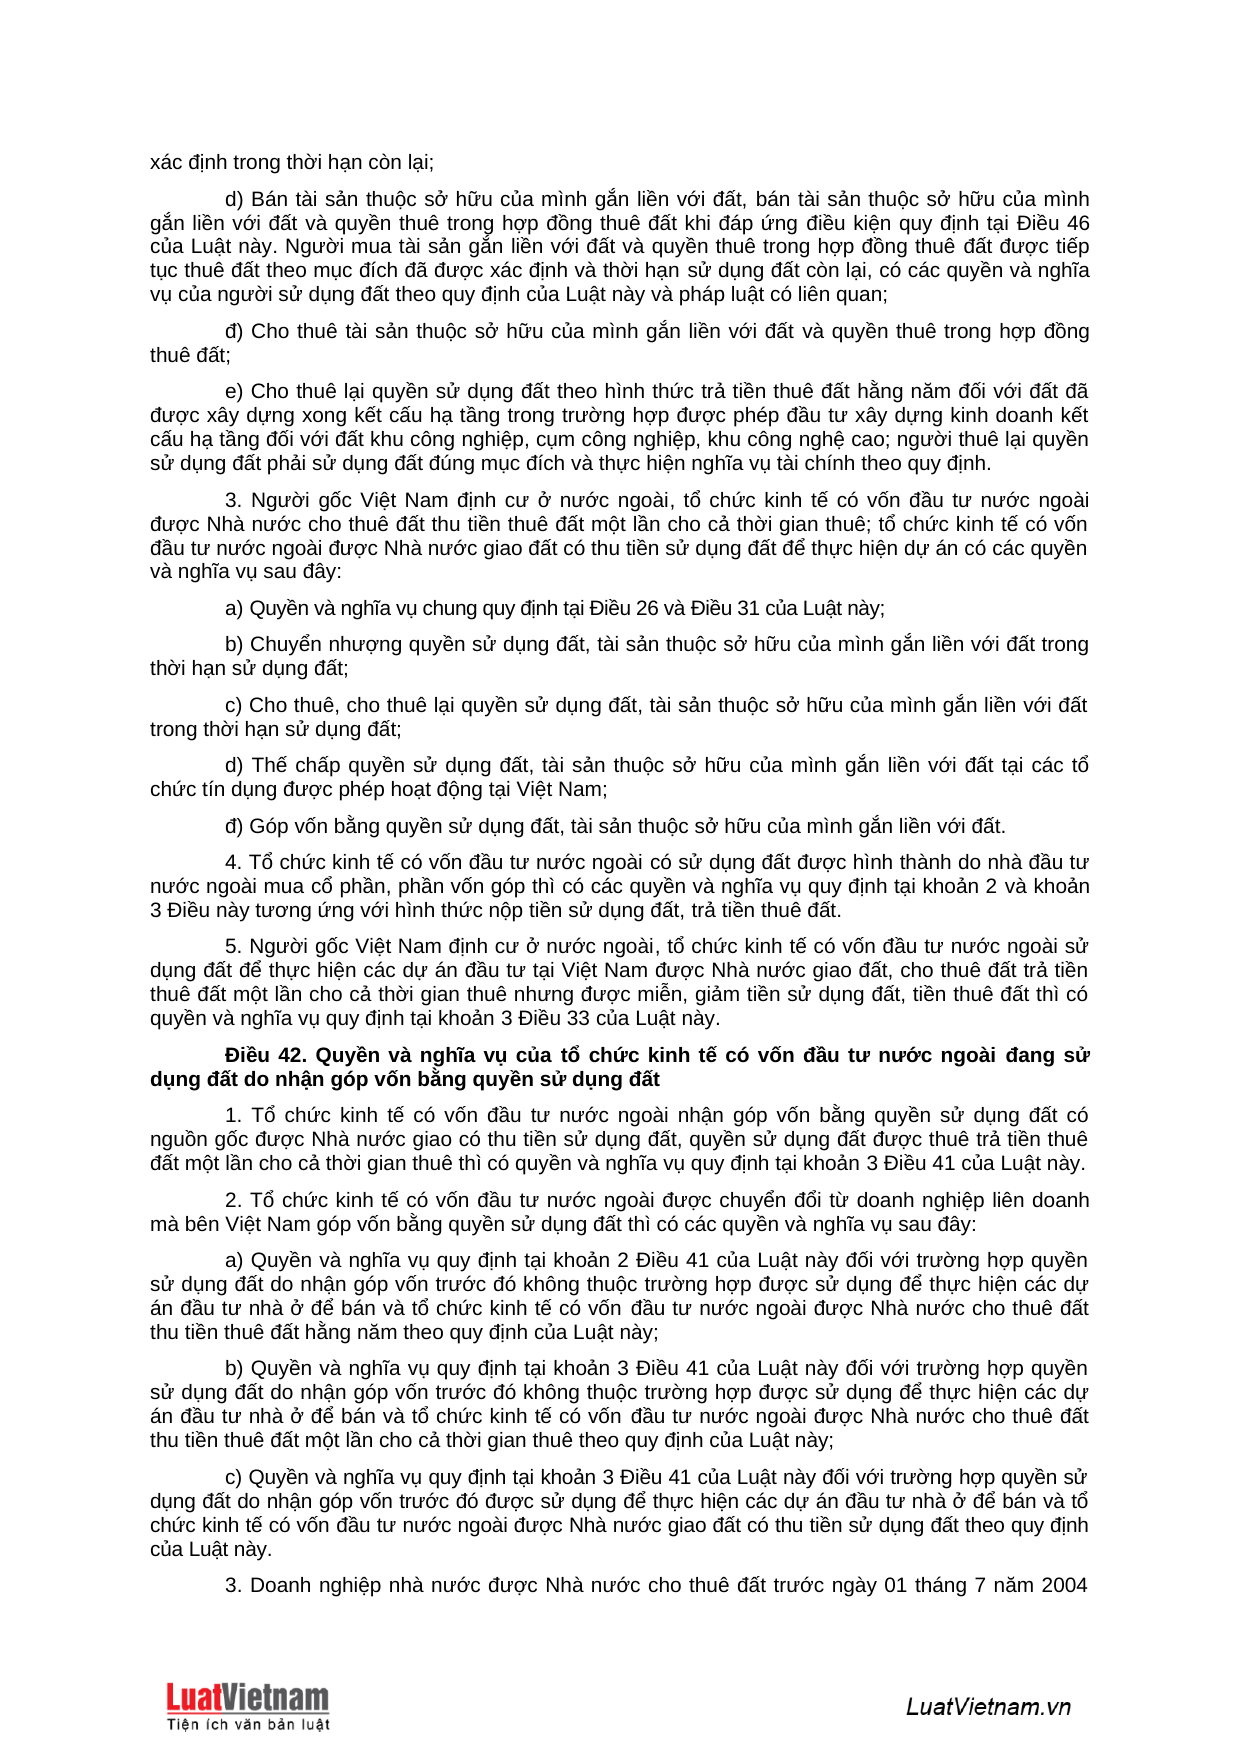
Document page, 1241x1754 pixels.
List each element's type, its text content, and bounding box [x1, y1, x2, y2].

text d) Thế chấp quyền sử dụng đất, tài sản thuộc sở hữu của mình gắn liền với đất tại các tổ chức tín dụng được phép hoạt động tại Việt Nam; [150, 753, 1090, 801]
text đ) Cho thuê tài sản thuộc sở hữu của mình gắn liền với đất và quyền thuê trong hợp đồng thuê đất; [150, 319, 1090, 367]
text đ) Góp vốn bằng quyền sử dụng đất, tài sản thuộc sở hữu của mình gắn liền với đất. [150, 813, 1090, 837]
text d) Bán tài sản thuộc sở hữu của mình gắn liền với đất, bán tài sản thuộc sở hữu của mình gắn liền với đất và quyền thuê trong hợp đồng thuê đất khi đáp ứng điều kiện quy định tại Điều 46 của Luật này. Người mua tài sản gắn liền với đất và quyền thuê trong hợp đồng thuê đất được tiếp tục thuê đất theo mục đích đã được xác định và thời hạn sử dụng đất còn lại, có các quyền và nghĩa vụ của người sử dụng đất theo quy định của Luật này và pháp luật có liên quan; [150, 186, 1090, 306]
text 5. Người gốc Việt Nam định cư ở nước ngoài, tổ chức kinh tế có vốn đầu tư nước ngoài sử dụng đất để thực hiện các dự án đầu tư tại Việt Nam được Nhà nước giao đất, cho thuê đất trả tiền thuê đất một lần cho cả thời gian thuê nhưng được miễn, giảm tiền sử dụng đất, tiền thuê đất thì có quyền và nghĩa vụ quy định tại khoản 3 Điều 33 của Luật này. [150, 934, 1090, 1030]
text b) Quyền và nghĩa vụ quy định tại khoản 3 Điều 41 của Luật này đối với trường hợp quyền sử dụng đất do nhận góp vốn trước đó không thuộc trường hợp được sử dụng để thực hiện các dự án đầu tư nhà ở để bán và tổ chức kinh tế có vốn đầu tư nước ngoài được Nhà nước cho thuê đất thu tiền thuê đất một lần cho cả thời gian thuê theo quy định của Luật này; [150, 1356, 1090, 1452]
text 4. Tổ chức kinh tế có vốn đầu tư nước ngoài có sử dụng đất được hình thành do nhà đầu tư nước ngoài mua cổ phần, phần vốn góp thì có các quyền và nghĩa vụ quy định tại khoản 2 và khoản 3 Điều này tương ứng với hình thức nộp tiền sử dụng đất, trả tiền thuê đất. [150, 850, 1090, 922]
text 1. Tổ chức kinh tế có vốn đầu tư nước ngoài nhận góp vốn bằng quyền sử dụng đất có nguồn gốc được Nhà nước giao có thu tiền sử dụng đất, quyền sử dụng đất được thuê trả tiền thuê đất một lần cho cả thời gian thuê thì có quyền và nghĩa vụ quy định tại khoản 3 Điều 41 của Luật này. [150, 1103, 1090, 1175]
text 3. Người gốc Việt Nam định cư ở nước ngoài, tổ chức kinh tế có vốn đầu tư nước ngoài được Nhà nước cho thuê đất thu tiền thuê đất một lần cho cả thời gian thuê; tổ chức kinh tế có vốn đầu tư nước ngoài được Nhà nước giao đất có thu tiền sử dụng đất để thực hiện dự án có các quyền và nghĩa vụ sau đây: [150, 487, 1090, 583]
text b) Chuyển nhượng quyền sử dụng đất, tài sản thuộc sở hữu của mình gắn liền với đất trong thời hạn sử dụng đất; [150, 632, 1090, 680]
text 2. Tổ chức kinh tế có vốn đầu tư nước ngoài được chuyển đổi từ doanh nghiệp liên doanh mà bên Việt Nam góp vốn bằng quyền sử dụng đất thì có các quyền và nghĩa vụ sau đây: [150, 1187, 1090, 1235]
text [150, 1573, 1090, 1597]
text Điều 42. Quyền và nghĩa vụ của tổ chức kinh tế có vốn đầu tư nước ngoài đang sử dụng đất do nhận góp vốn bằng quyền sử dụng đất [150, 1043, 1090, 1091]
text a) Quyền và nghĩa vụ quy định tại khoản 2 Điều 41 của Luật này đối với trường hợp quyền sử dụng đất do nhận góp vốn trước đó không thuộc trường hợp được sử dụng để thực hiện các dự án đầu tư nhà ở để bán và tổ chức kinh tế có vốn đầu tư nước ngoài được Nhà nước cho thuê đất thu tiền thuê đất hằng năm theo quy định của Luật này; [150, 1248, 1090, 1344]
text e) Cho thuê lại quyền sử dụng đất theo hình thức trả tiền thuê đất hằng năm đối với đất đã được xây dựng xong kết cấu hạ tầng trong trường hợp được phép đầu tư xây dựng kinh doanh kết cấu hạ tầng đối với đất khu công nghiệp, cụm công nghiệp, khu công nghệ cao; người thuê lại quyền sử dụng đất phải sử dụng đất đúng mục đích và thực hiện nghĩa vụ tài chính theo quy định. [150, 379, 1090, 475]
picture [150, 1660, 1090, 1754]
text a) Quyền và nghĩa vụ chung quy định tại Điều 26 và Điều 31 của Luật này; [150, 596, 1090, 620]
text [150, 150, 1090, 174]
text c) Cho thuê, cho thuê lại quyền sử dụng đất, tài sản thuộc sở hữu của mình gắn liền với đất trong thời hạn sử dụng đất; [150, 693, 1090, 741]
text c) Quyền và nghĩa vụ quy định tại khoản 3 Điều 41 của Luật này đối với trường hợp quyền sử dụng đất do nhận góp vốn trước đó được sử dụng để thực hiện các dự án đầu tư nhà ở để bán và tổ chức kinh tế có vốn đầu tư nước ngoài được Nhà nước giao đất có thu tiền sử dụng đất theo quy định của Luật này. [150, 1464, 1090, 1560]
